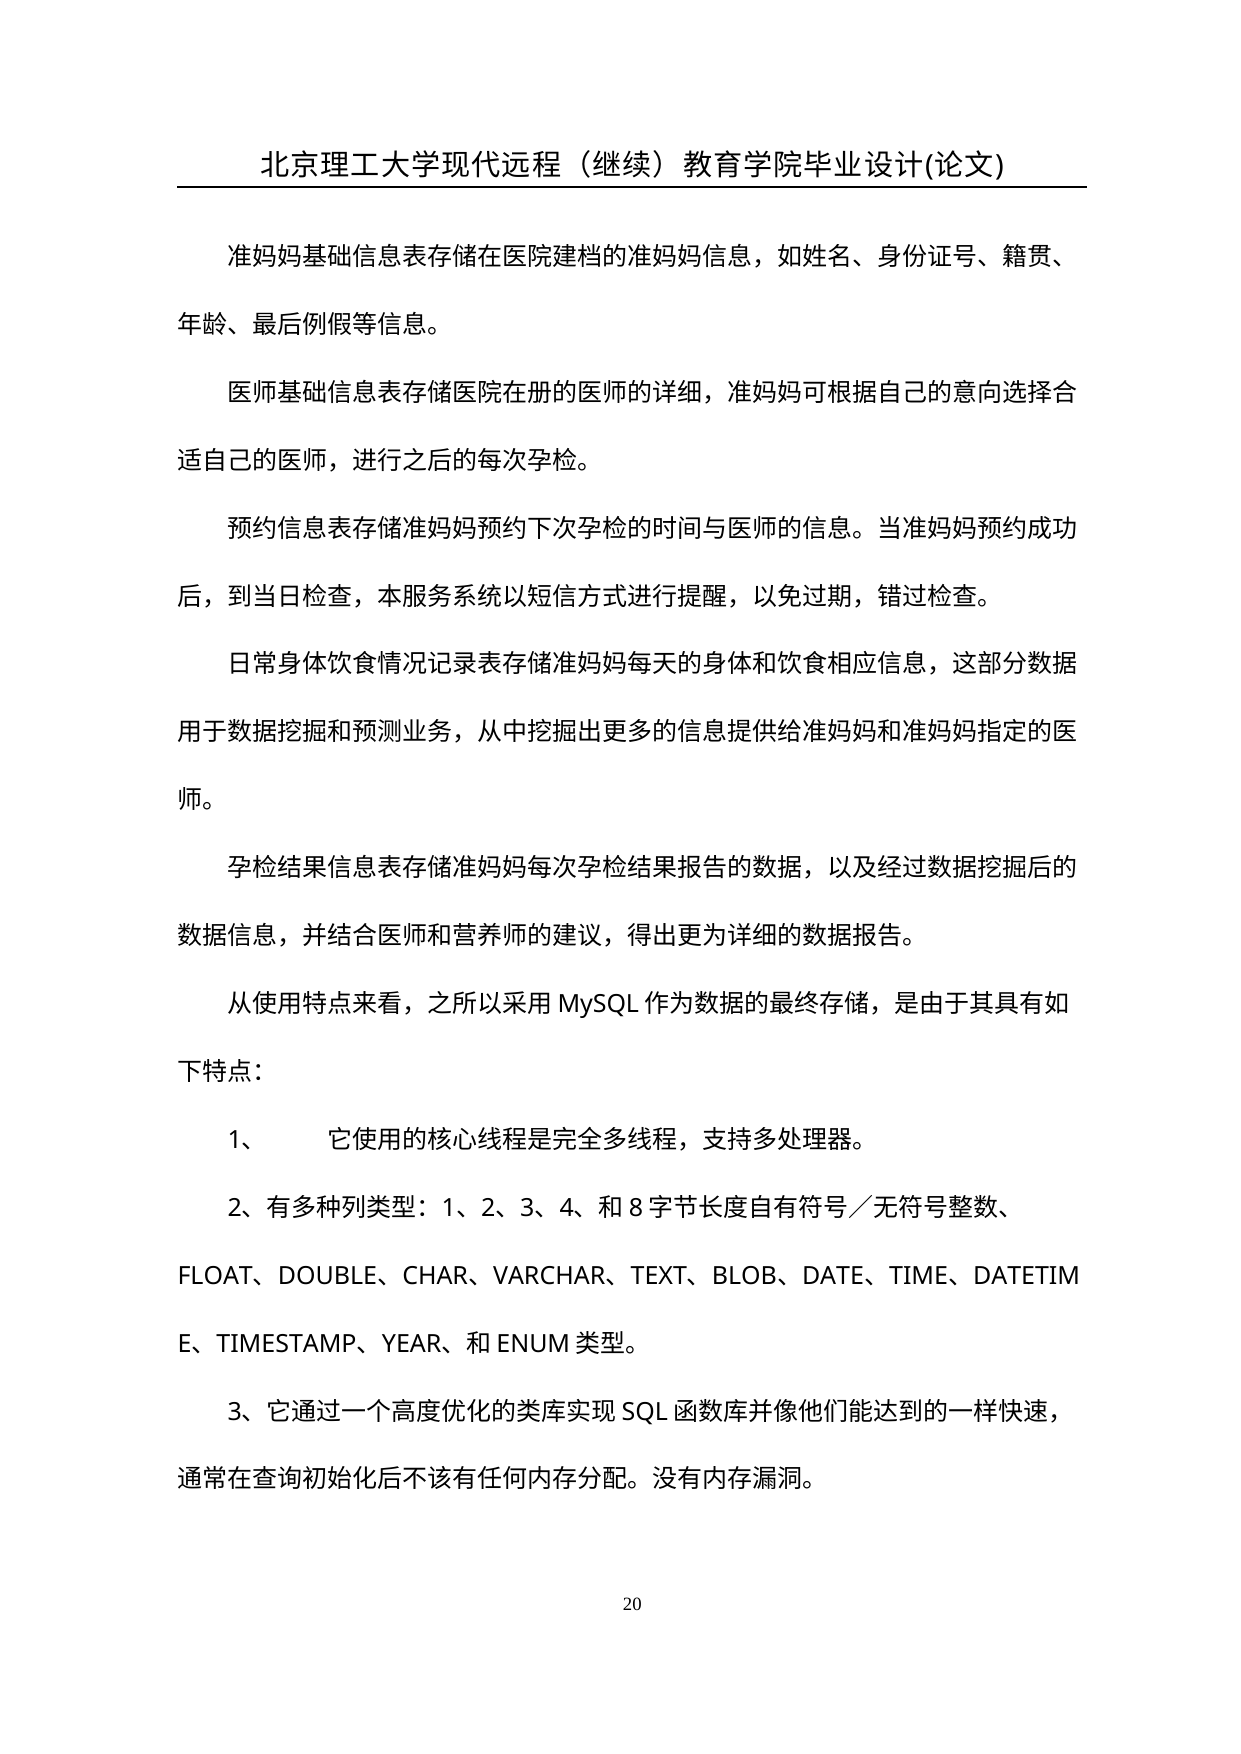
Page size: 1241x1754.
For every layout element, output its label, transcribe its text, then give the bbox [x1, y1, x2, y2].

text 孕检结果信息表存储准妈妈每次孕检结果报告的数据，以及经过数据挖掘后的数据信息，并结合医师和营养师的建议，得出更为详细的数据报告。 [177, 832, 1087, 968]
text 从使用特点来看，之所以采用MySQL作为数据的最终存储，是由于其具有如下特点： [177, 968, 1087, 1103]
text 准妈妈基础信息表存储在医院建档的准妈妈信息，如姓名、身份证号、籍贯、年龄、最后例假等信息。 [177, 221, 1087, 356]
text 2、有多种列类型：1、2、3、4、和8字节长度自有符号／无符号整数、FLOAT、DOUBLE、CHAR、VARCHAR、TEXT、BLOB、DATE、TIME、DATETIME、TIMESTAMP、YEAR、和ENUM类型。 [177, 1171, 1087, 1375]
text 3、它通过一个高度优化的类库实现SQL函数库并像他们能达到的一样快速，通常在查询初始化后不该有任何内存分配。没有内存漏洞。 [177, 1375, 1087, 1511]
text 医师基础信息表存储医院在册的医师的详细，准妈妈可根据自己的意向选择合适自己的医师，进行之后的每次孕检。 [177, 356, 1087, 492]
text 预约信息表存储准妈妈预约下次孕检的时间与医师的信息。当准妈妈预约成功后，到当日检查，本服务系统以短信方式进行提醒，以免过期，错过检查。 [177, 492, 1087, 628]
text 日常身体饮食情况记录表存储准妈妈每天的身体和饮食相应信息，这部分数据用于数据挖掘和预测业务，从中挖掘出更多的信息提供给准妈妈和准妈妈指定的医师。 [177, 628, 1087, 832]
list 它使用的核心线程是完全多线程，支持多处理器。 [227, 1103, 1087, 1171]
